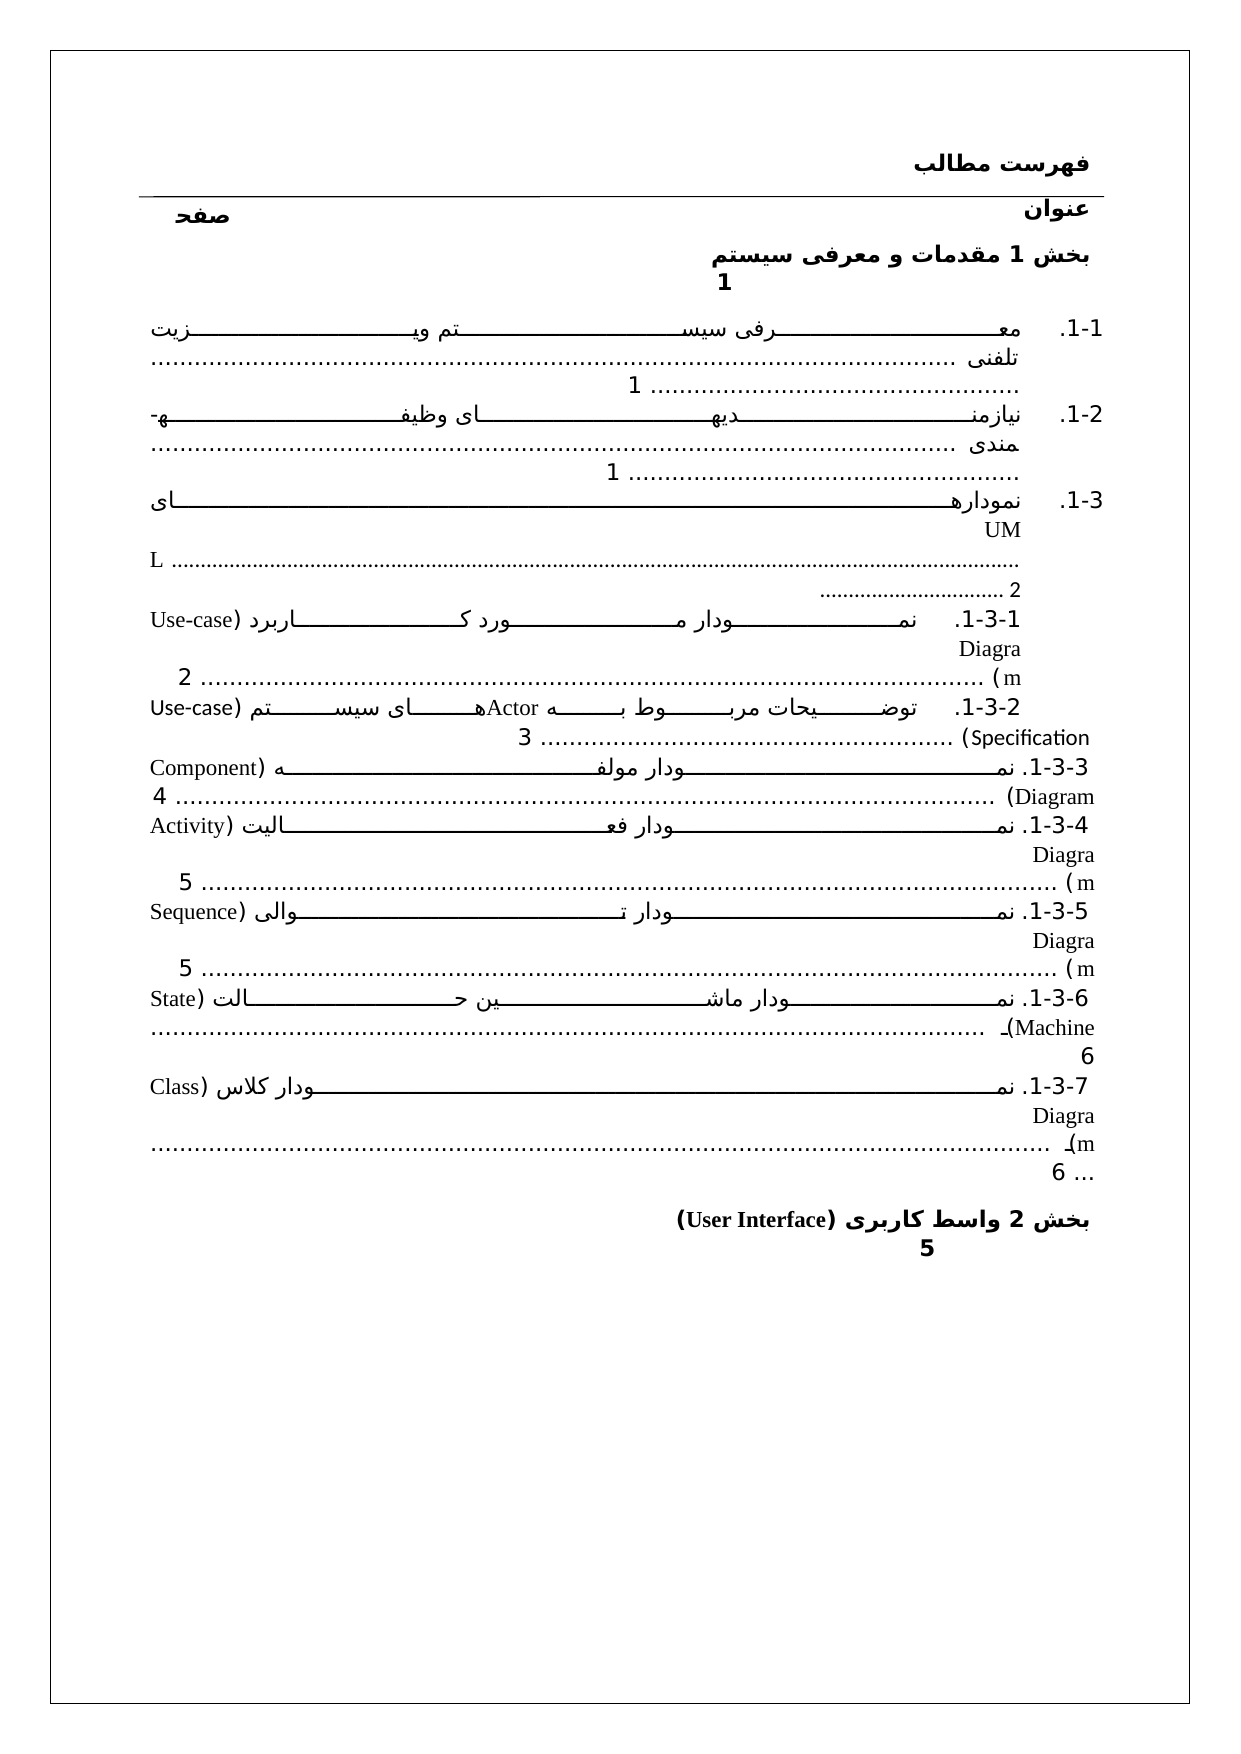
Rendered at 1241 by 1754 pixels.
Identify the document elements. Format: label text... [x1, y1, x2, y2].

list معرفی سیستم ویزیت تلفنی .................................................................................................................................................................. 1 [150, 315, 1059, 399]
text فهرست مطالب [150, 150, 1090, 177]
list 1-3-1. نمودار مورد کاربرد (Use-case Diagram) ............................................................................................................ 2 [150, 605, 1021, 691]
list نمودار فعالیت (Activity Diagram) ...................................................................................................................... 5 [150, 812, 1095, 896]
list نمودار ماشین حالت (State Machine) ................................................................................................................... 6 [150, 984, 1095, 1070]
text بخش 2 واسط کاربری (User Interface) 5 [150, 1205, 1090, 1262]
list نمودارهای UML ................................................................................................................................................................................... 2 [150, 487, 1059, 603]
list نمودار توالی (Sequence Diagram) ...................................................................................................................... 5 [150, 898, 1095, 982]
list نمودار کلاس (Class Diagram) ............................................................................................................................... 6 [150, 1072, 1095, 1186]
list نیازمندیهای وظیفهمندی ..................................................................................................................................................................... 1 [150, 401, 1059, 485]
text بخش 1 مقدمات و معرفی سیستم 1 [150, 241, 1090, 296]
text عنوان [246, 198, 1090, 222]
list نمودار مولفه (Component Diagram) ................................................................................................................. 4 [150, 753, 1095, 810]
text 1-3-2. توضیحات مربوط به Actorهای سیستم (Use-case Specification) ......................................................... 3 [150, 693, 1090, 751]
